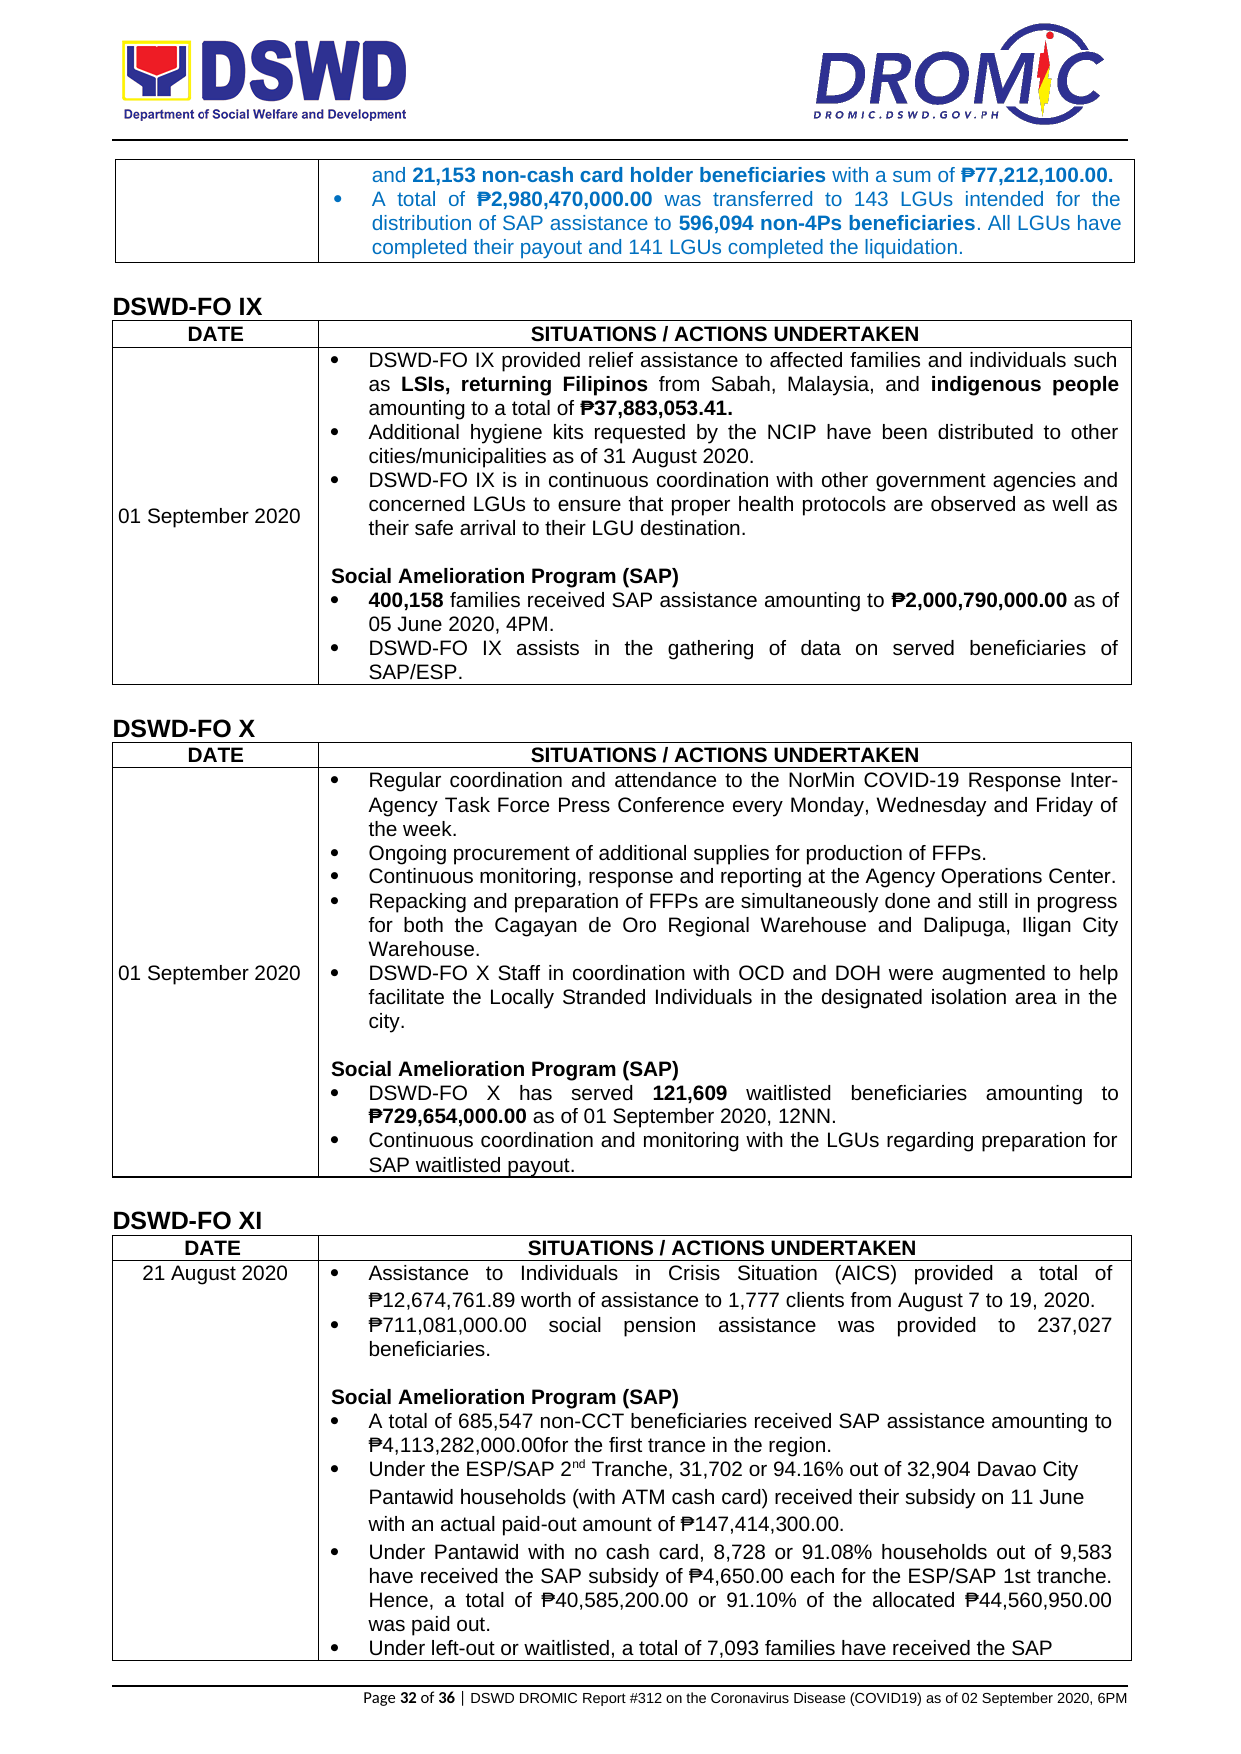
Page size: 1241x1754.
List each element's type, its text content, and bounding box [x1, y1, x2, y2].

text DSWD-FO XI [112, 1206, 1128, 1235]
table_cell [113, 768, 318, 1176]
text DSWD-FO IX [112, 291, 1128, 320]
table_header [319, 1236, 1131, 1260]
text DSWD-FO X [112, 713, 1128, 742]
picture [781, 23, 1133, 125]
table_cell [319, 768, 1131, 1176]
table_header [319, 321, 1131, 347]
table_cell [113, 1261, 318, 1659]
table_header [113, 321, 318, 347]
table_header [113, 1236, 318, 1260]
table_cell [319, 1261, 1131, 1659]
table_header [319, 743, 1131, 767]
picture [112, 37, 416, 125]
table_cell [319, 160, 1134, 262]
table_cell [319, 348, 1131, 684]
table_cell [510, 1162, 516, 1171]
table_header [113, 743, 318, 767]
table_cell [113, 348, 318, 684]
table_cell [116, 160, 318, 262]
